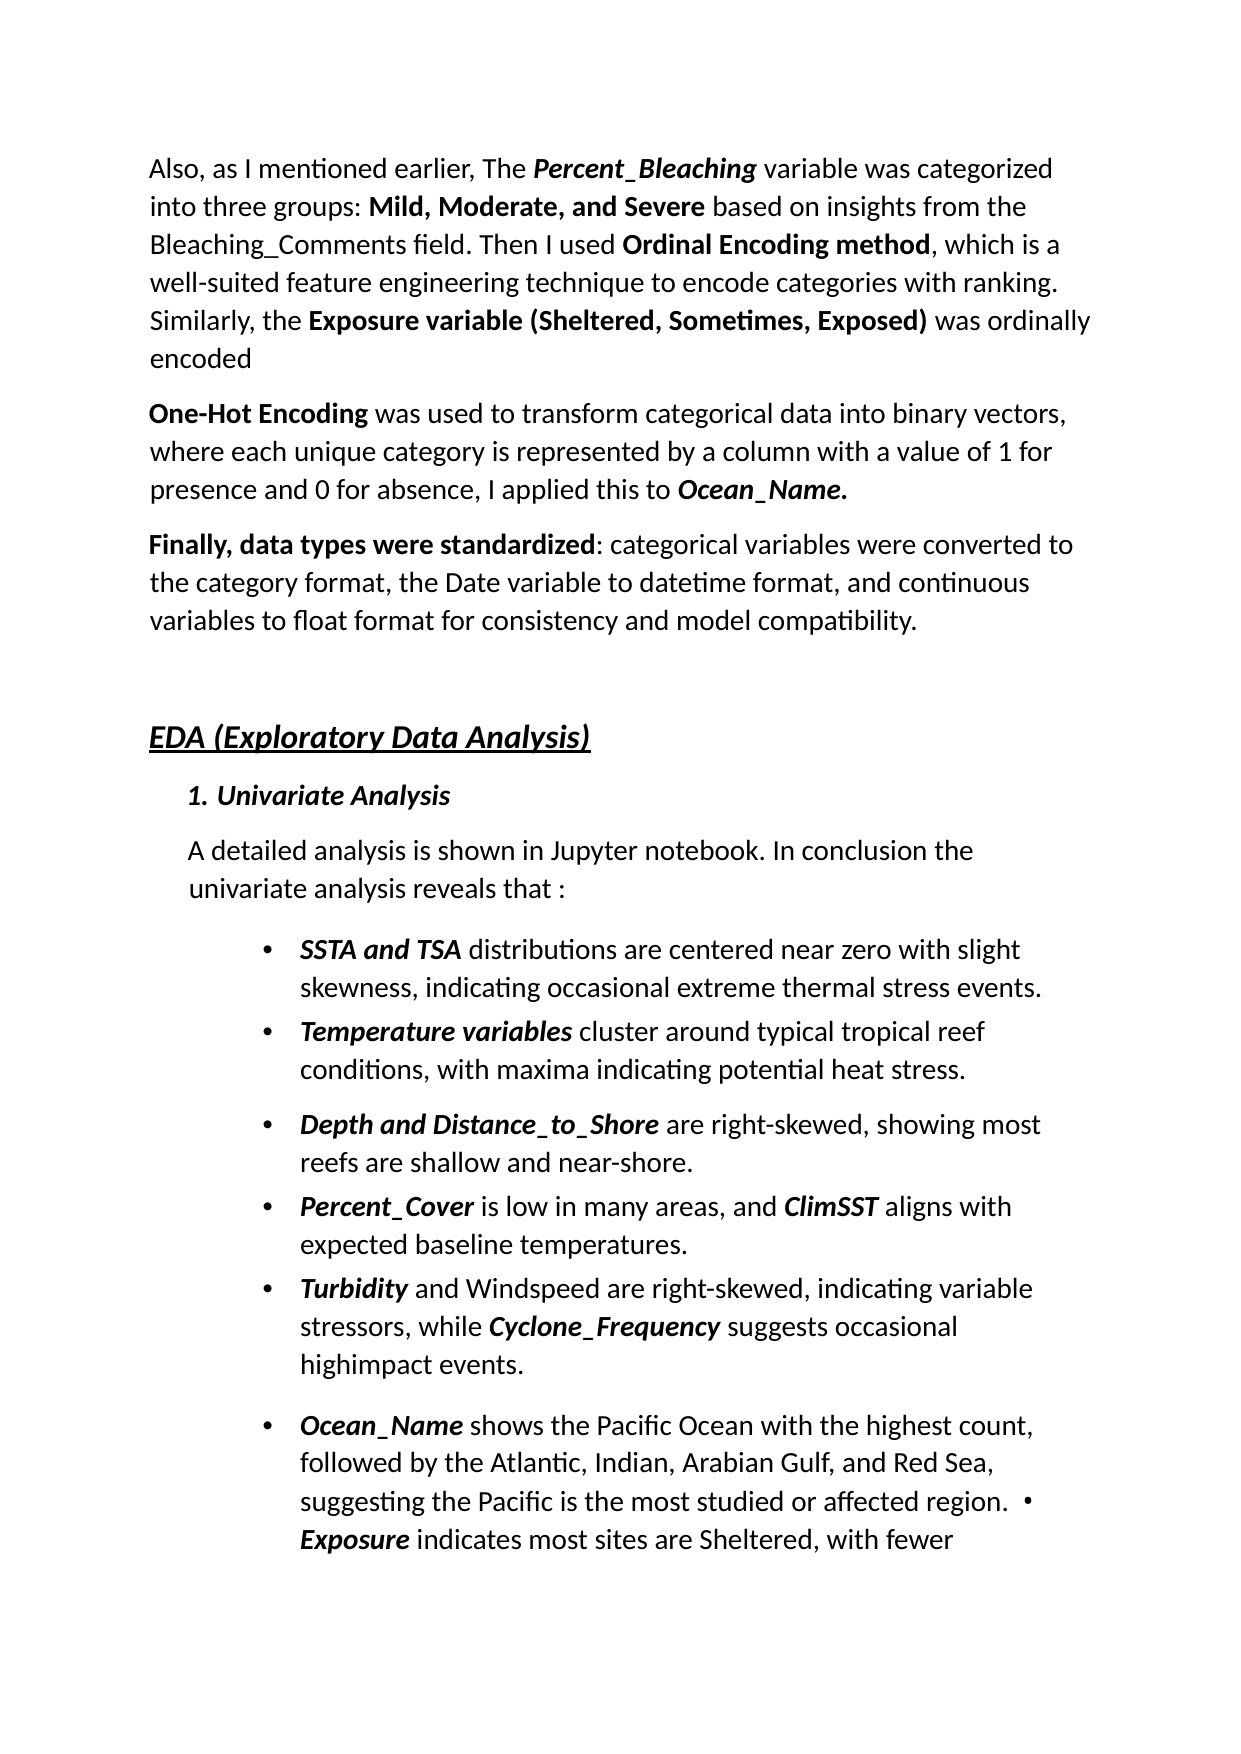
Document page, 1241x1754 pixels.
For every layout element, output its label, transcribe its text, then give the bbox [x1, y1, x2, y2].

list Temperature variables cluster around typical tropical reef conditions, with maxima indicating potential heat stress. [262, 1013, 1091, 1087]
subtitle 1. Univariate Analysis [186, 777, 1097, 812]
list Depth and Distance_to_Shore are right-skewed, showing most reefs are shallow and near-shore. [262, 1106, 1091, 1179]
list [262, 1407, 1091, 1557]
list Percent_Cover is low in many areas, and ClimSST aligns with expected baseline temperatures. [262, 1188, 1091, 1262]
text One-Hot Encoding was used to transform categorical data into binary vectors, where each unique category is represented by a column with a value of 1 for presence and 0 for absence, I applied this to Ocean_Name. [148, 395, 1091, 507]
text A detailed analysis is shown in Jupyter notebook. In conclusion the univariate analysis reveals that : [187, 832, 1091, 906]
text Also, as I mentioned earlier, The Percent_Bleaching variable was categorized into three groups: Mild, Moderate, and Severe based on insights from the Bleaching_Comments field. Then I used Ordinal Encoding method, which is a well-suited feature engineering technique to encode categories with ranking. Similarly, the Exposure variable (Sheltered, Sometimes, Exposed) was ordinally encoded [148, 150, 1091, 376]
text Finally, data types were standardized: categorical variables were converted to the category format, the Date variable to datetime format, and continuous variables to float format for consistency and model compatibility. [148, 526, 1091, 637]
list Turbidity and Windspeed are right-skewed, indicating variable stressors, while Cyclone_Frequency suggests occasional highimpact events. [262, 1270, 1091, 1382]
subtitle EDA (Exploratory Data Analysis) [148, 716, 1097, 756]
list SSTA and TSA distributions are centered near zero with slight skewness, indicating occasional extreme thermal stress events. [262, 931, 1091, 1005]
